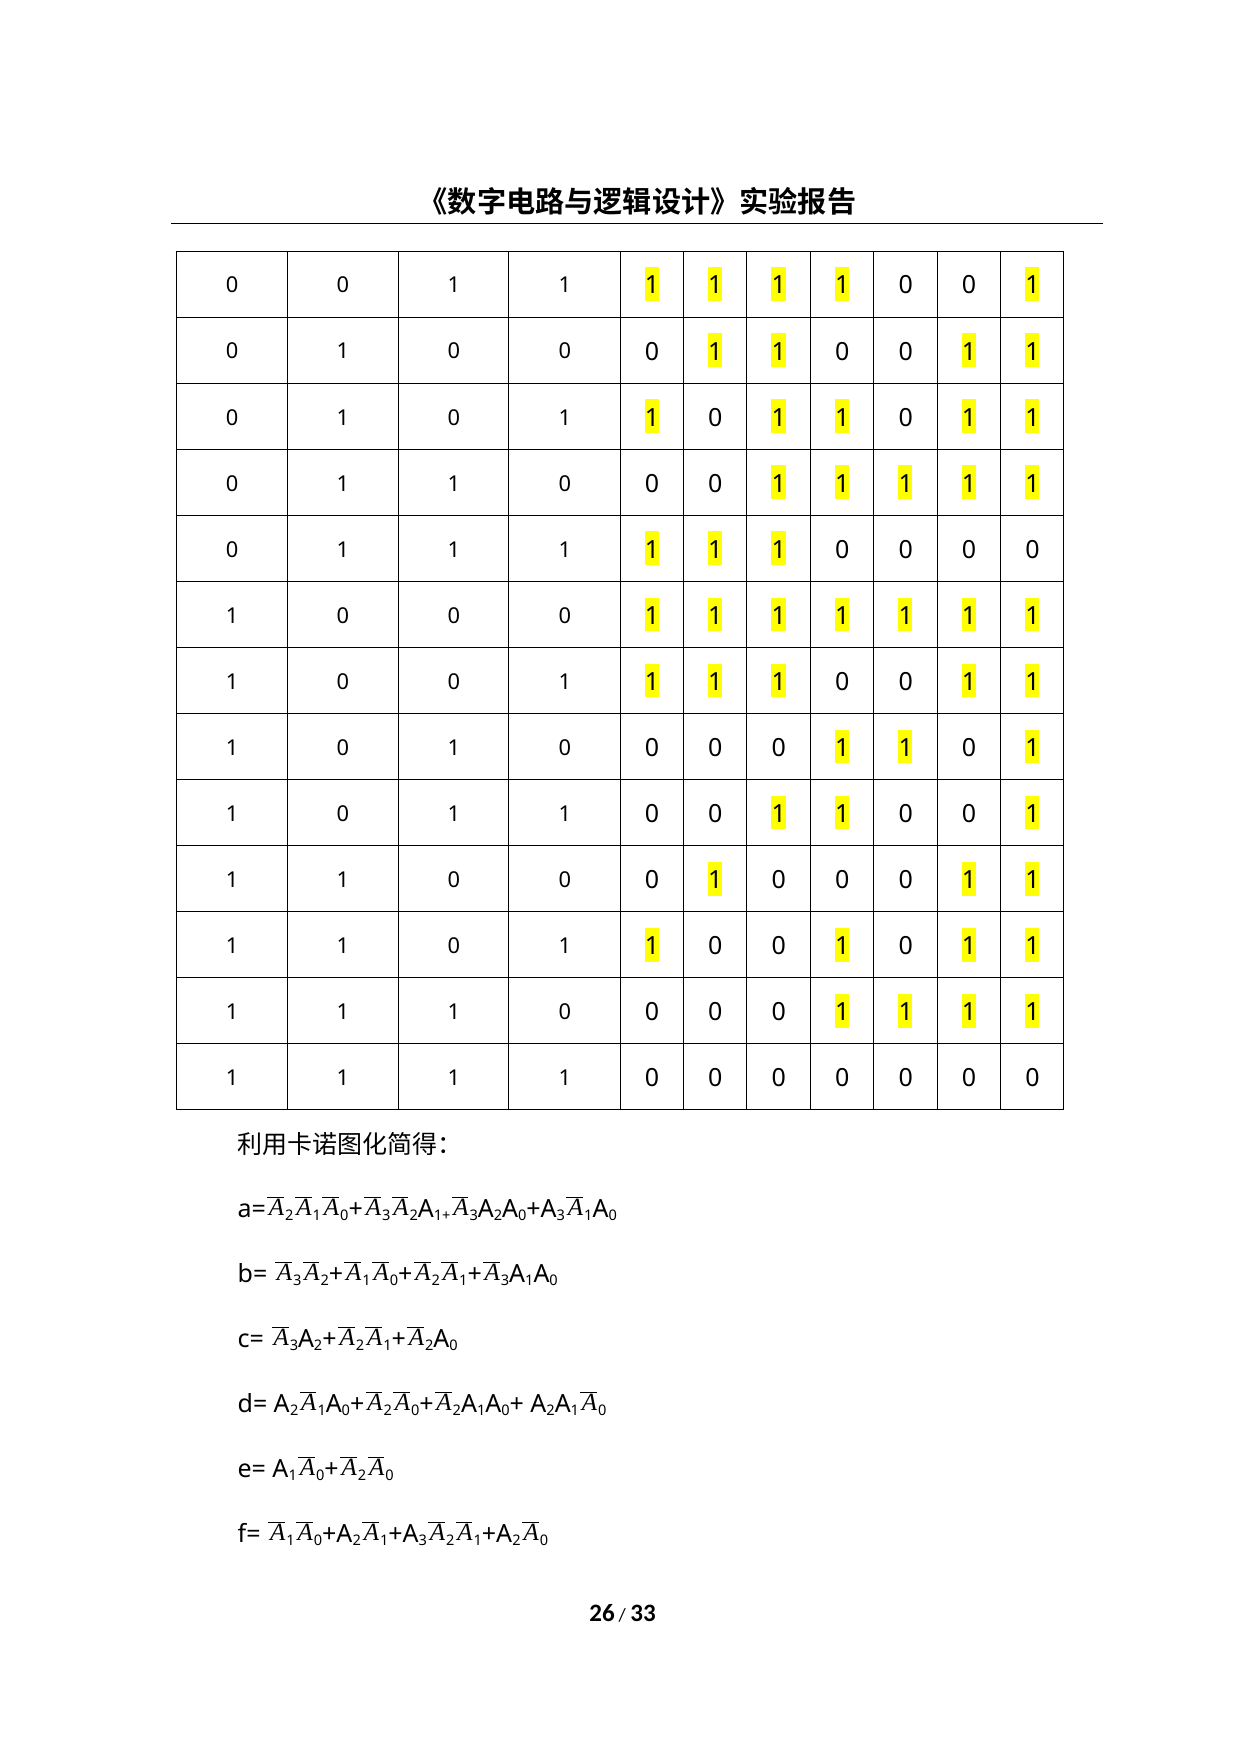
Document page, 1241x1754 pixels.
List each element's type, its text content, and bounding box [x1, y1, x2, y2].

table_cell 0 [288, 582, 398, 647]
table_cell 1 [399, 450, 508, 515]
table_cell 1 [177, 648, 287, 713]
table_cell 1 [509, 252, 620, 317]
table_cell 1 [684, 648, 746, 713]
table_cell 1 [1001, 648, 1063, 713]
table_cell 1 [621, 912, 683, 977]
table_cell 1 [811, 252, 873, 317]
table_cell 1 [874, 714, 937, 779]
text b= 32+10+21+3A1A0 [187, 1240, 1053, 1305]
table_cell 0 [177, 318, 287, 383]
table_cell 1 [177, 714, 287, 779]
table_cell 1 [747, 516, 810, 581]
table_cell 0 [177, 384, 287, 449]
table_cell 1 [1001, 978, 1063, 1043]
text e= A10+20 [187, 1435, 1053, 1500]
table_cell 0 [1001, 1044, 1063, 1109]
table_cell 1 [621, 384, 683, 449]
table_cell 1 [1001, 582, 1063, 647]
table_cell 1 [288, 516, 398, 581]
text a=210+32A1+3A2A0+A31A0 [187, 1175, 1053, 1240]
table_cell 1 [747, 780, 810, 845]
table_cell 1 [938, 582, 1000, 647]
table_cell 1 [399, 1044, 508, 1109]
table_cell 1 [874, 582, 937, 647]
table_cell 0 [288, 780, 398, 845]
text c= 3A2+21+2A0 [187, 1305, 1053, 1370]
table_cell 1 [621, 252, 683, 317]
table_cell 0 [684, 714, 746, 779]
table_cell 0 [684, 978, 746, 1043]
table_cell 1 [621, 648, 683, 713]
table_cell 1 [288, 1044, 398, 1109]
table_cell 1 [747, 450, 810, 515]
table_cell 1 [1001, 252, 1063, 317]
table_cell 1 [399, 516, 508, 581]
table_cell 0 [509, 714, 620, 779]
table_cell 1 [684, 582, 746, 647]
table_cell 1 [1001, 780, 1063, 845]
table_cell 1 [747, 648, 810, 713]
table_cell 1 [288, 846, 398, 911]
table_cell 0 [399, 318, 508, 383]
table_cell 0 [874, 846, 937, 911]
table_cell 1 [288, 318, 398, 383]
table_cell 1 [288, 384, 398, 449]
table_cell 1 [1001, 846, 1063, 911]
table_cell 0 [399, 912, 508, 977]
table_cell 1 [747, 318, 810, 383]
table_cell 0 [874, 912, 937, 977]
table_cell 0 [399, 582, 508, 647]
table_cell 1 [938, 978, 1000, 1043]
table_cell 1 [621, 582, 683, 647]
table_cell 1 [509, 912, 620, 977]
table_cell 1 [938, 648, 1000, 713]
table_cell 1 [177, 912, 287, 977]
table_cell 0 [621, 450, 683, 515]
table_cell 1 [399, 252, 508, 317]
table_cell 0 [684, 450, 746, 515]
table_cell 0 [177, 516, 287, 581]
table_cell 1 [747, 582, 810, 647]
table_cell 0 [938, 714, 1000, 779]
text d= A21A0+20+2A1A0+ A2A10 [187, 1370, 1053, 1435]
table_cell 0 [747, 714, 810, 779]
table_cell 1 [684, 846, 746, 911]
table_cell 0 [621, 846, 683, 911]
table_cell 1 [1001, 450, 1063, 515]
table_cell 1 [747, 384, 810, 449]
table_cell 1 [811, 384, 873, 449]
table_cell 0 [621, 1044, 683, 1109]
table_cell 1 [509, 516, 620, 581]
table_cell 1 [811, 582, 873, 647]
table_cell 1 [399, 978, 508, 1043]
table_cell 1 [938, 384, 1000, 449]
table_cell 0 [747, 912, 810, 977]
table_cell 0 [621, 978, 683, 1043]
table_cell 0 [288, 714, 398, 779]
table_cell 0 [684, 912, 746, 977]
table_cell 1 [177, 846, 287, 911]
table_cell 0 [509, 318, 620, 383]
table_cell 0 [177, 252, 287, 317]
table_cell 1 [288, 912, 398, 977]
table_cell 1 [938, 318, 1000, 383]
table_cell 0 [747, 846, 810, 911]
table_cell 1 [288, 978, 398, 1043]
table_cell 1 [684, 252, 746, 317]
table_cell 0 [874, 648, 937, 713]
table_cell 0 [874, 384, 937, 449]
table_cell 1 [1001, 714, 1063, 779]
table_cell 0 [684, 1044, 746, 1109]
table_cell 1 [1001, 384, 1063, 449]
table_cell 0 [938, 516, 1000, 581]
table_cell 1 [1001, 912, 1063, 977]
table_cell 0 [177, 450, 287, 515]
table_cell 1 [288, 450, 398, 515]
table_cell 0 [509, 846, 620, 911]
table_cell 0 [811, 318, 873, 383]
table_cell 0 [811, 1044, 873, 1109]
table_cell 0 [621, 714, 683, 779]
table_cell 0 [874, 1044, 937, 1109]
table_cell 0 [288, 648, 398, 713]
table_cell 0 [747, 978, 810, 1043]
table_cell 0 [684, 780, 746, 845]
table_cell 0 [874, 780, 937, 845]
table_cell 1 [509, 780, 620, 845]
table_cell 1 [811, 780, 873, 845]
table_cell 1 [938, 450, 1000, 515]
table_cell 1 [177, 1044, 287, 1109]
table_cell 0 [621, 780, 683, 845]
table_cell 1 [509, 648, 620, 713]
table_cell 1 [811, 978, 873, 1043]
table_cell 0 [399, 648, 508, 713]
table_cell 1 [938, 846, 1000, 911]
table_cell 1 [811, 714, 873, 779]
table_cell 1 [399, 714, 508, 779]
table_cell 1 [177, 978, 287, 1043]
table_cell 0 [811, 516, 873, 581]
table_cell 1 [874, 450, 937, 515]
table_cell 0 [1001, 516, 1063, 581]
table_cell 0 [874, 318, 937, 383]
table_cell 0 [399, 846, 508, 911]
table_cell 1 [1001, 318, 1063, 383]
table_cell 0 [509, 582, 620, 647]
table_cell 1 [747, 252, 810, 317]
table_cell 0 [509, 450, 620, 515]
table_cell 1 [684, 516, 746, 581]
table_cell 0 [621, 318, 683, 383]
table_cell 1 [177, 780, 287, 845]
table_cell 0 [288, 252, 398, 317]
table_cell 1 [684, 318, 746, 383]
table_cell 1 [938, 912, 1000, 977]
table_cell 1 [811, 912, 873, 977]
table_cell 0 [509, 978, 620, 1043]
table_cell 0 [747, 1044, 810, 1109]
table_cell 0 [684, 384, 746, 449]
table_cell 0 [938, 1044, 1000, 1109]
table_cell 1 [811, 450, 873, 515]
table_cell 0 [874, 252, 937, 317]
table_cell 0 [811, 846, 873, 911]
table_cell 0 [938, 252, 1000, 317]
table_cell 0 [938, 780, 1000, 845]
table_cell 0 [811, 648, 873, 713]
table_cell 0 [399, 384, 508, 449]
table_cell 1 [177, 582, 287, 647]
table_cell 1 [874, 978, 937, 1043]
table_cell 1 [399, 780, 508, 845]
table_cell 1 [621, 516, 683, 581]
table_cell 1 [509, 384, 620, 449]
text 利用卡诺图化简得： [187, 1110, 1053, 1175]
text f= 10+A21+A321+A20 [187, 1500, 1053, 1565]
table_cell 0 [874, 516, 937, 581]
table_cell 1 [509, 1044, 620, 1109]
